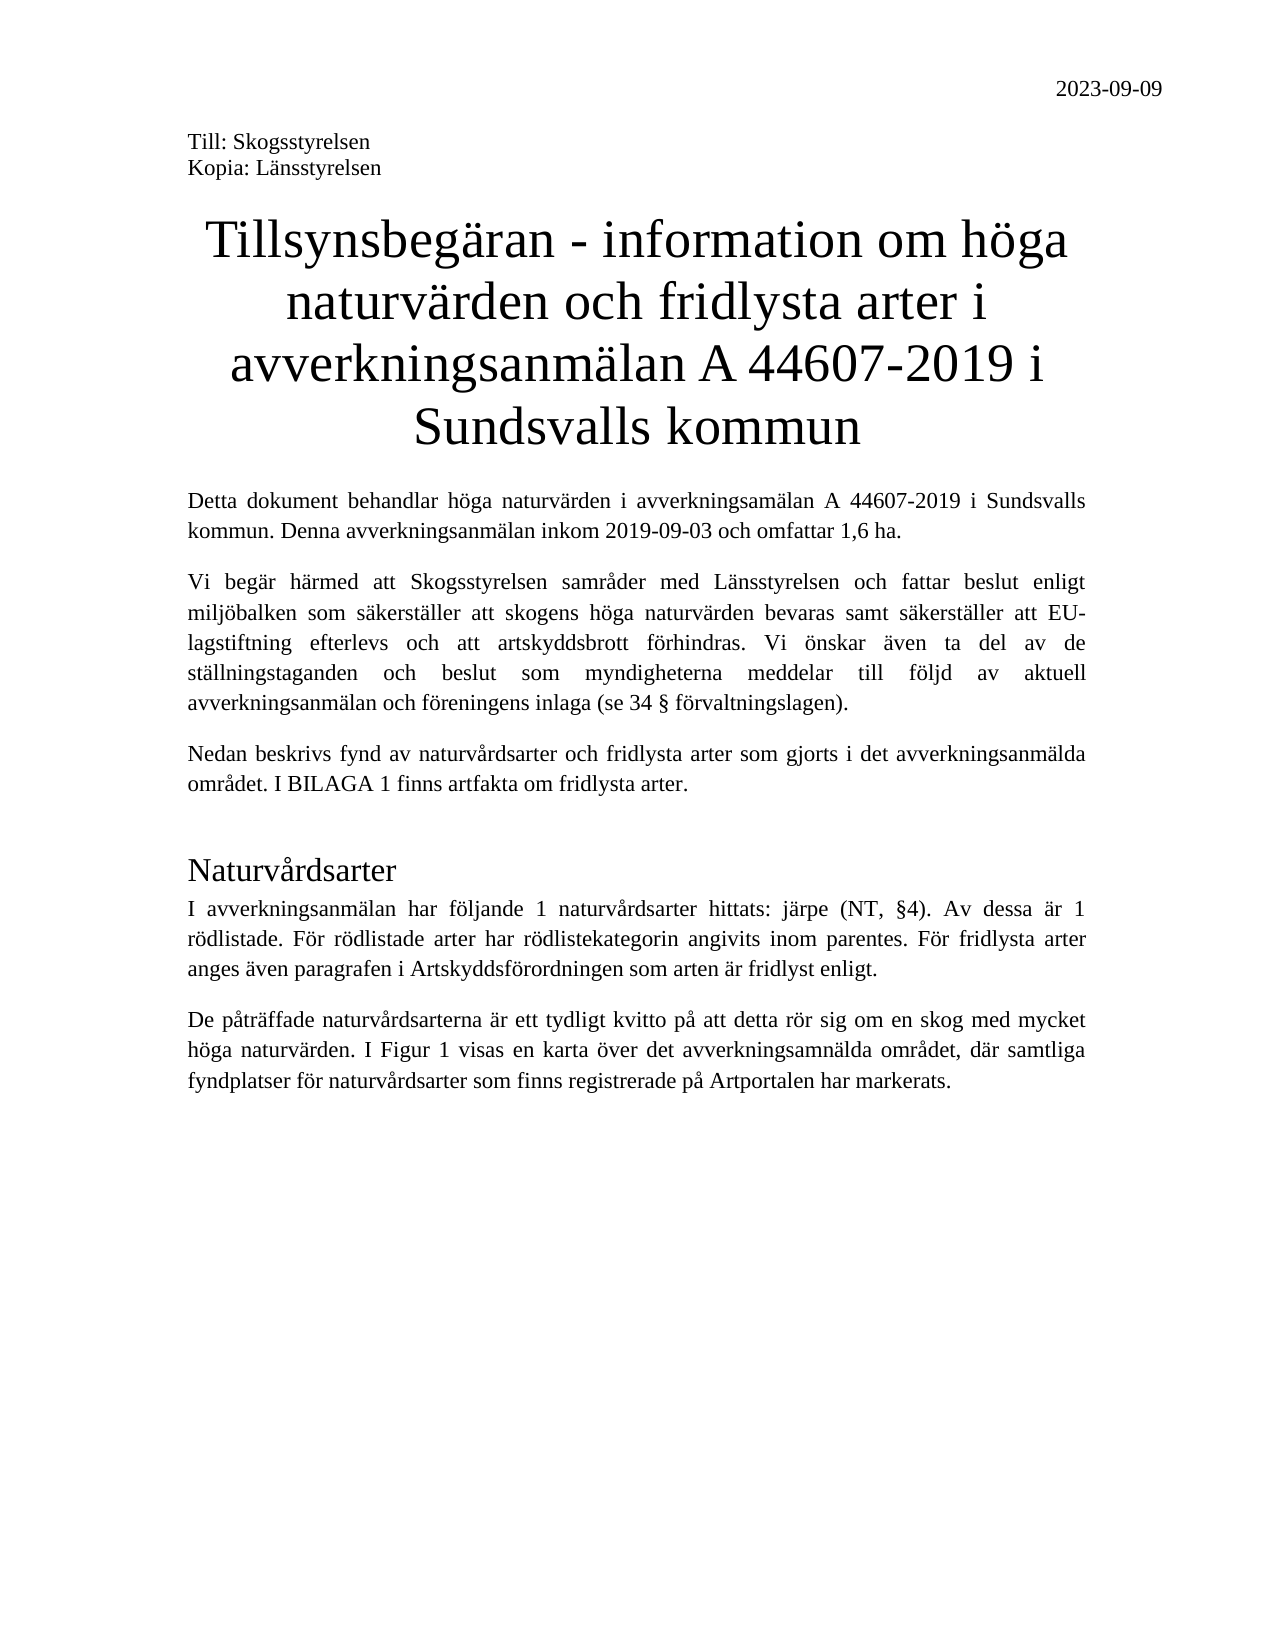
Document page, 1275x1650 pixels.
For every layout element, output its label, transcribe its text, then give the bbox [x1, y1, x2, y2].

text De påträffade naturvårdsarterna är ett tydligt kvitto på att detta rör sig om en skog med mycket höga naturvärden. I Figur 1 visas en karta över det avverkningsamnälda området, där samtliga fyndplatser för naturvårdsarter som finns registrerade på Artportalen har markerats. [187, 1006, 1087, 1093]
text Vi begär härmed att Skogsstyrelsen samråder med Länsstyrelsen och fattar beslut enligt miljöbalken som säkerställer att skogens höga naturvärden bevaras samt säkerställer att EU-lagstiftning efterlevs och att artskyddsbrott förhindras. Vi önskar även ta del av de ställningstaganden och beslut som myndigheterna meddelar till följd av aktuell avverkningsanmälan och föreningens inlaga (se 34 § förvaltningslagen). [187, 568, 1087, 716]
title Tillsynsbegäran - information om höga naturvärden och fridlysta arter i avverkningsanmälan A 44607-2019 i Sundsvalls kommun [187, 207, 1087, 456]
text Nedan beskrivs fynd av naturvårdsarter och fridlysta arter som gjorts i det avverkningsanmälda området. I BILAGA 1 finns artfakta om fridlysta arter. [187, 740, 1087, 797]
text Detta dokument behandlar höga naturvärden i avverkningsamälan A 44607-2019 i Sundsvalls kommun. Denna avverkningsanmälan inkom 2019-09-03 och omfattar 1,6 ha. [187, 487, 1087, 544]
subtitle Naturvårdsarter [187, 851, 1087, 889]
text I avverkningsanmälan har följande 1 naturvårdsarter hittats: järpe (NT, §4). Av dessa är 1 rödlistade. För rödlistade arter har rödlistekategorin angivits inom parentes. För fridlysta arter anges även paragrafen i Artskyddsförordningen som arten är fridlyst enligt. [187, 895, 1087, 982]
